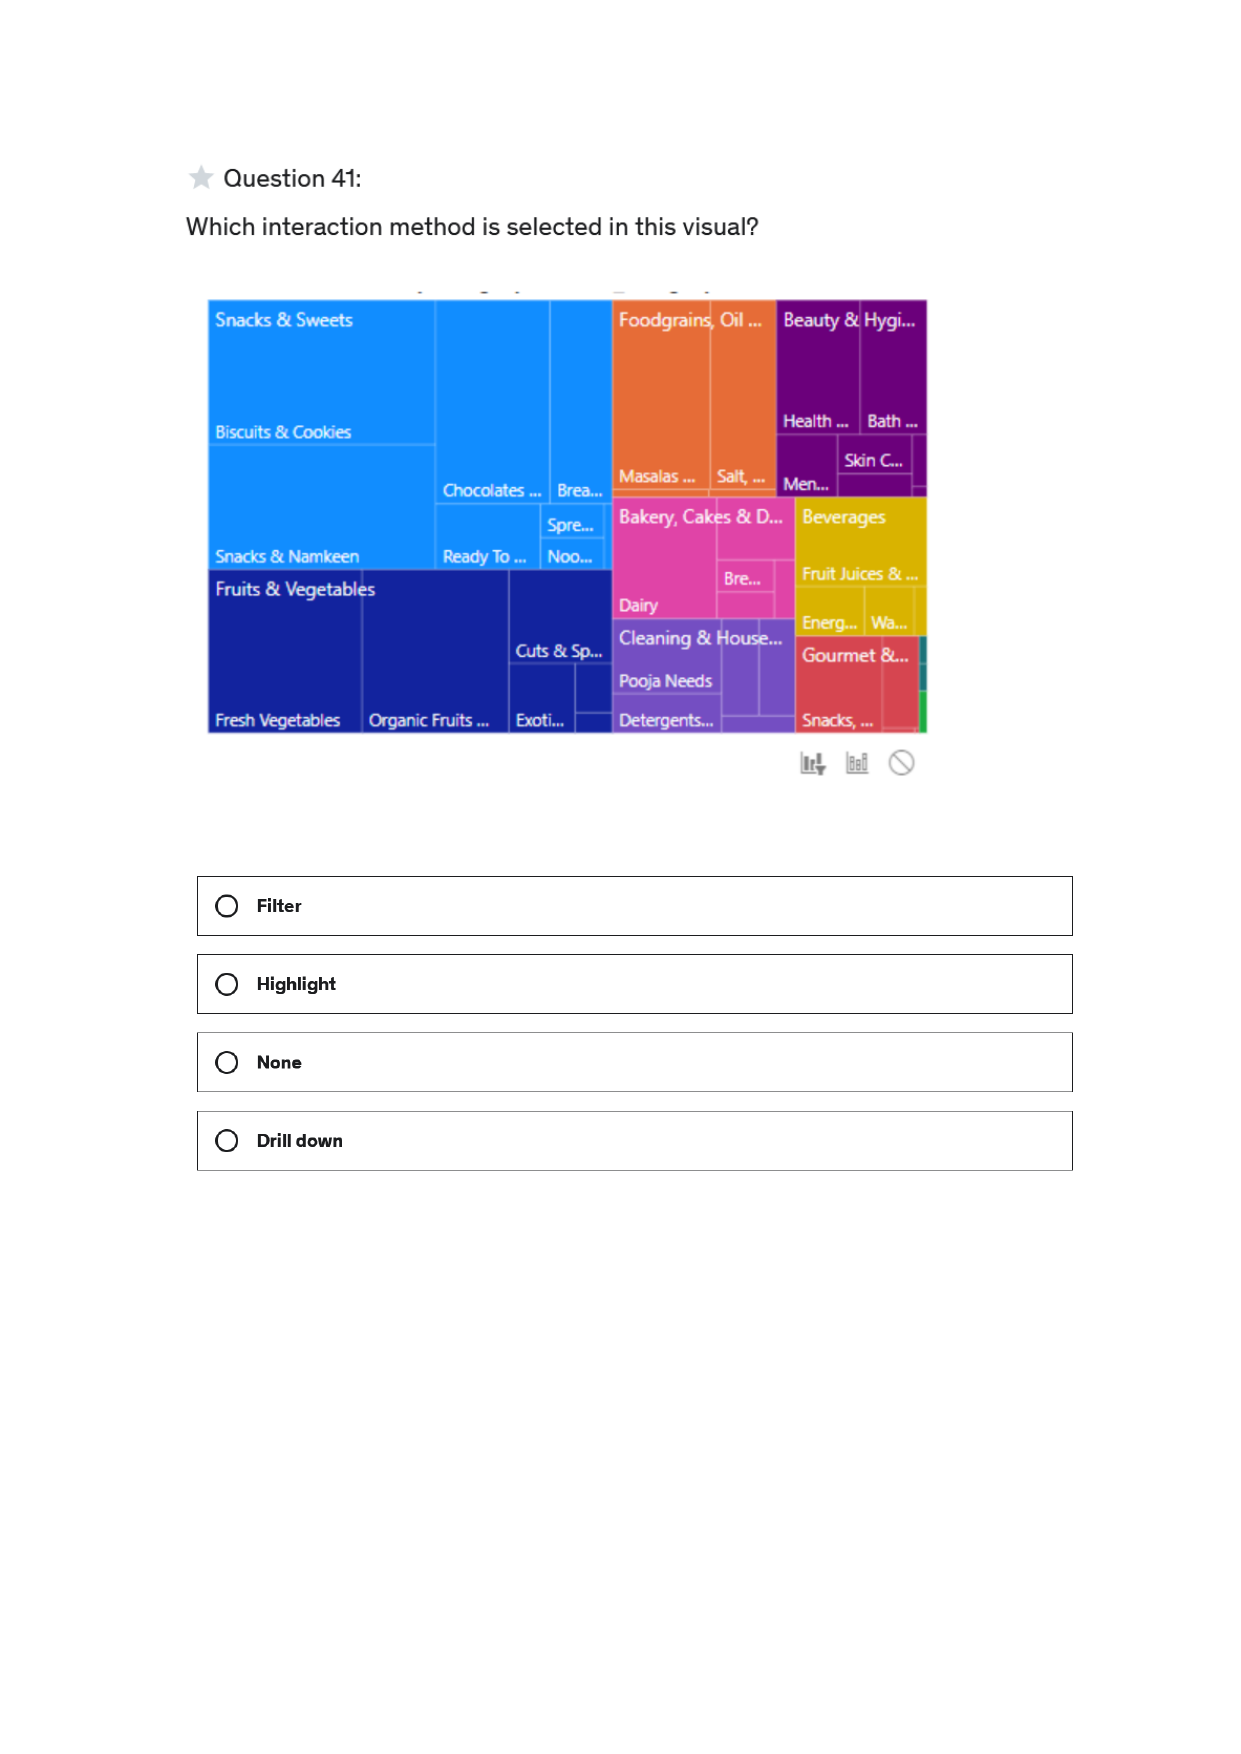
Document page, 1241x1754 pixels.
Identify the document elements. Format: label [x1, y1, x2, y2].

picture [150, 842, 1091, 1184]
picture [150, 150, 1091, 824]
